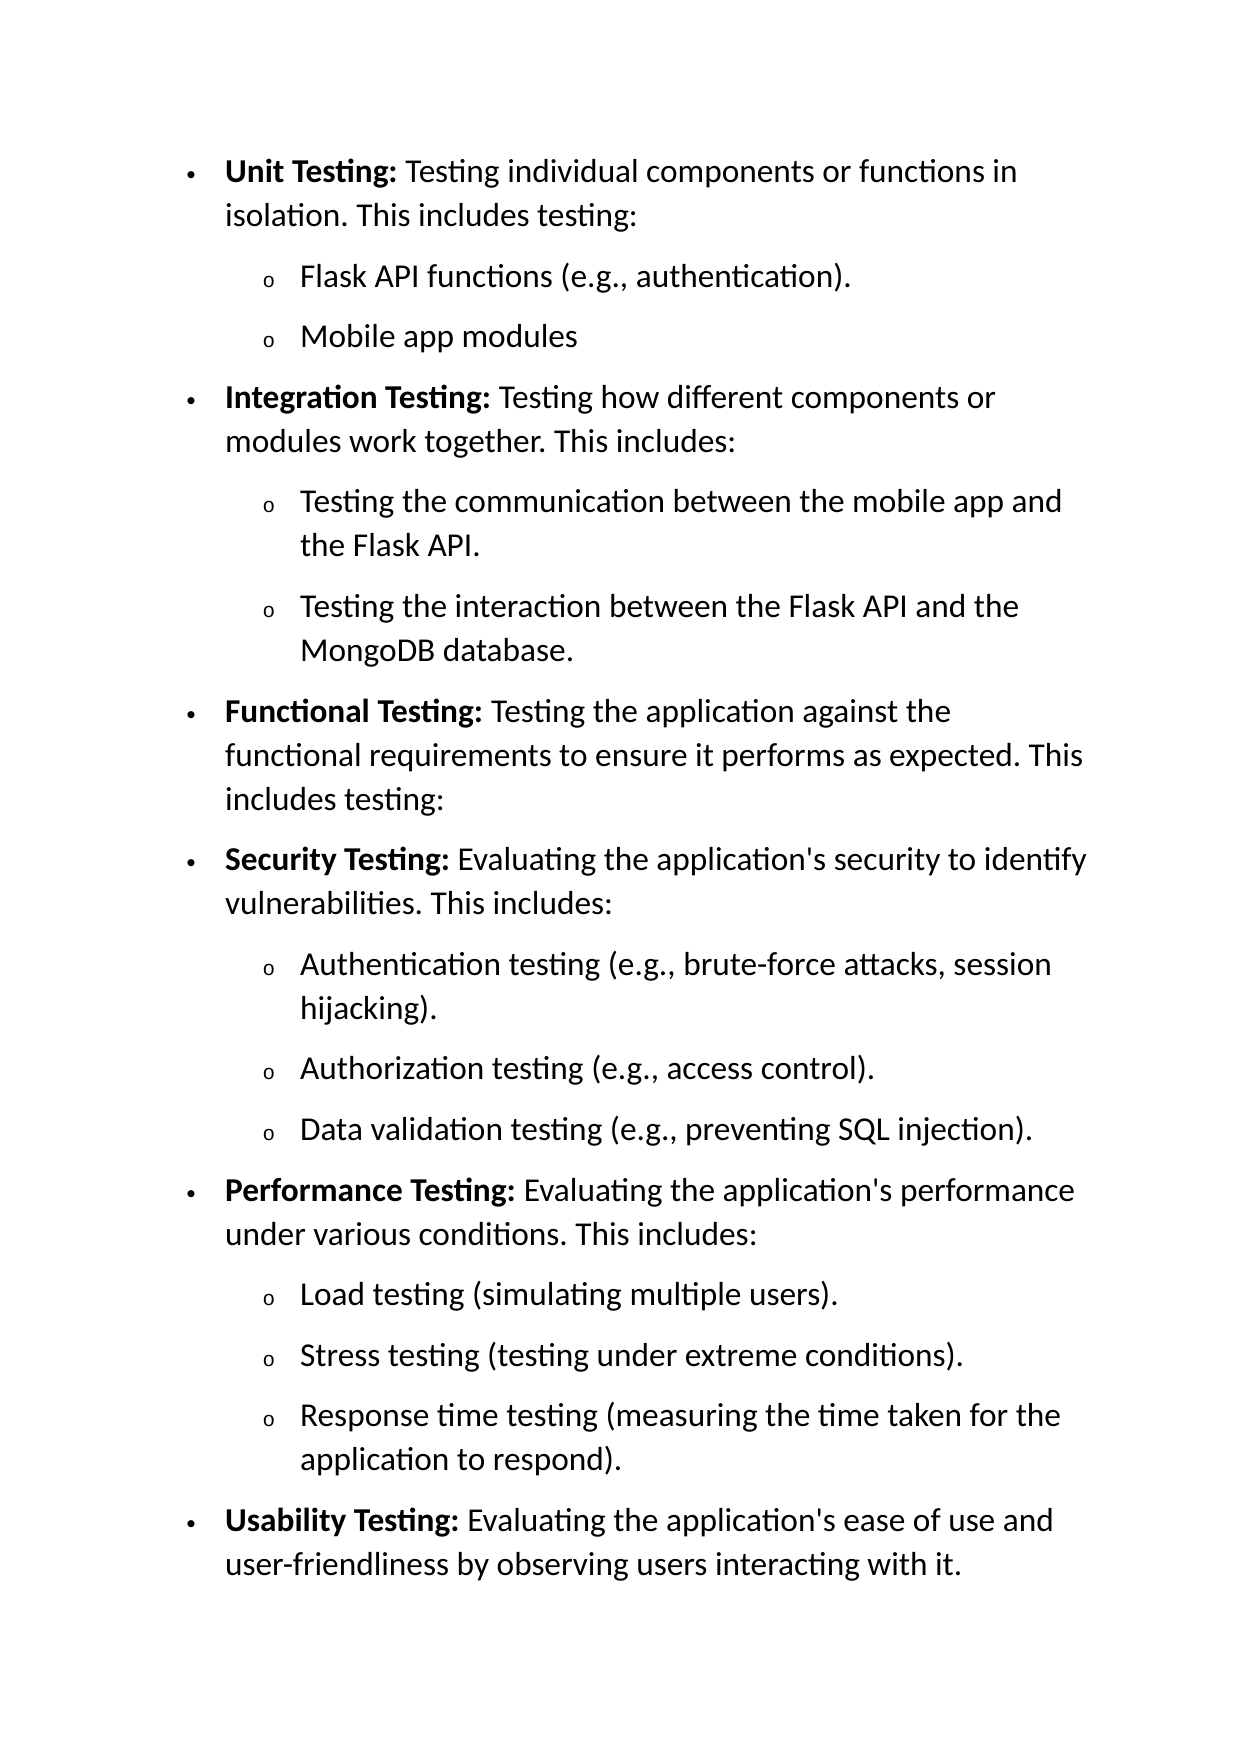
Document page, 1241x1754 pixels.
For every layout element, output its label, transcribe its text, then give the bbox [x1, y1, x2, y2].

list Flask API functions (e.g., authentication). [262, 254, 1090, 295]
list Stress testing (testing under extreme conditions). [262, 1334, 1090, 1374]
list Mobile app modules [262, 315, 1090, 356]
list Functional Testing: Testing the application against the functional requirements to ensure it performs as expected. This includes testing: [187, 689, 1090, 818]
list Testing the communication between the mobile app and the Flask API. [262, 480, 1090, 565]
list Unit Testing: Testing individual components or functions in isolation. This includes testing: [187, 150, 1090, 235]
list Data validation testing (e.g., preventing SQL injection). [262, 1108, 1090, 1149]
list Integration Testing: Testing how different components or modules work together. This includes: [187, 376, 1090, 461]
list Load testing (simulating multiple users). [262, 1273, 1090, 1314]
list Response time testing (measuring the time taken for the application to respond). [262, 1394, 1090, 1479]
list Authentication testing (e.g., brute-force attacks, session hijacking). [262, 943, 1090, 1027]
list Security Testing: Evaluating the application's security to identify vulnerabilities. This includes: [187, 838, 1090, 923]
list Performance Testing: Evaluating the application's performance under various conditions. This includes: [187, 1168, 1090, 1253]
list Usability Testing: Evaluating the application's ease of use and user-friendliness by observing users interacting with it. [187, 1499, 1090, 1584]
list Authorization testing (e.g., access control). [262, 1047, 1090, 1088]
list Testing the interaction between the Flask API and the MongoDB database. [262, 585, 1090, 670]
